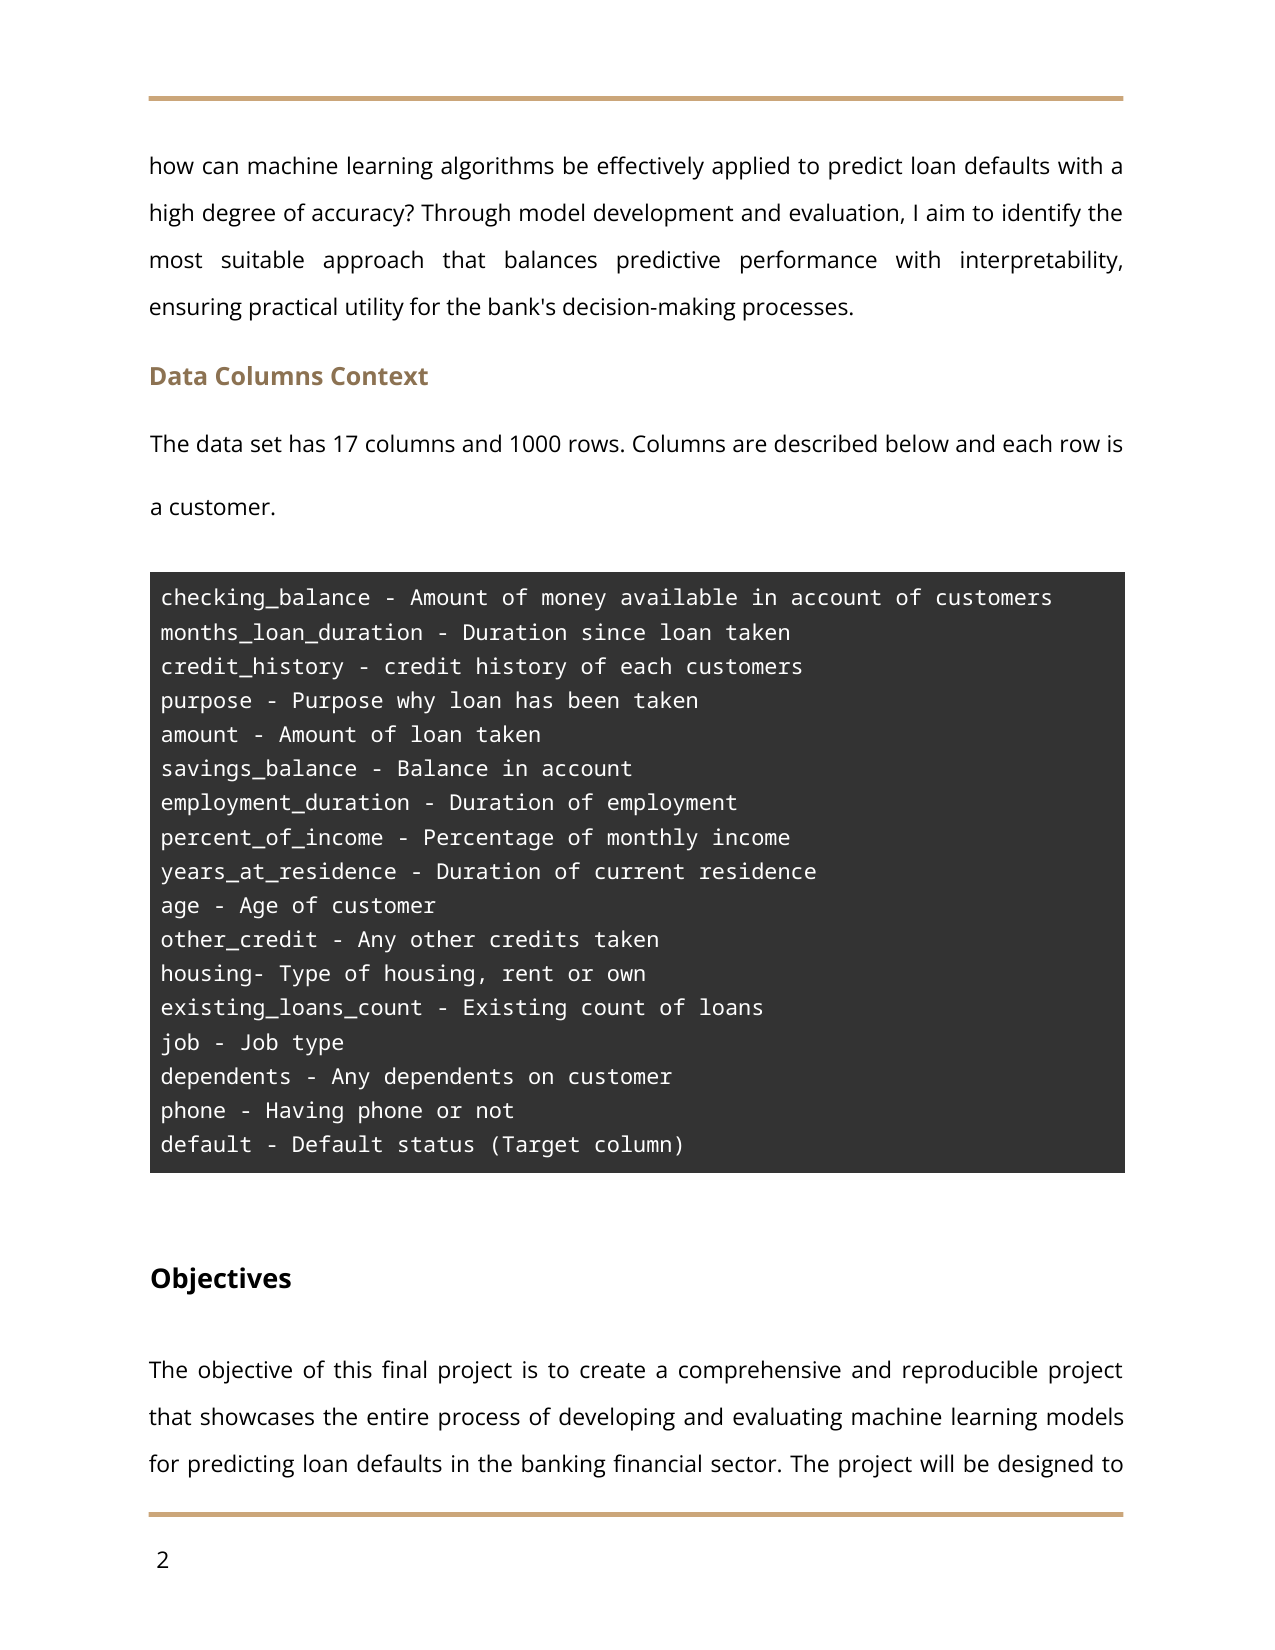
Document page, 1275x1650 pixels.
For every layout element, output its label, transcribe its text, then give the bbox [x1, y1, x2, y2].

picture [148, 1512, 1124, 1517]
subtitle Data Columns Context [148, 358, 1125, 392]
picture [148, 96, 1124, 101]
text The data set has 17 columns and 1000 rows. Columns are described below and each row is a customer. [150, 428, 1125, 522]
table_header checking_balance - Amount of money available in account of customers months_loan_duration - Duration since loan taken credit_history - credit history of each customers purpose - Purpose why loan has been taken amount - Amount of loan taken savings_balance - Balance in account employment_duration - Duration of employment percent_of_income - Percentage of monthly income years_at_residence - Duration of current residence age - Age of customer other_credit - Any other credits taken housing- Type of housing, rent or own existing_loans_count - Existing count of loans job - Job type dependents - Any dependents on customer phone - Having phone or not default - Default status (Target column) [150, 572, 1125, 1173]
subtitle Objectives [150, 1259, 939, 1296]
